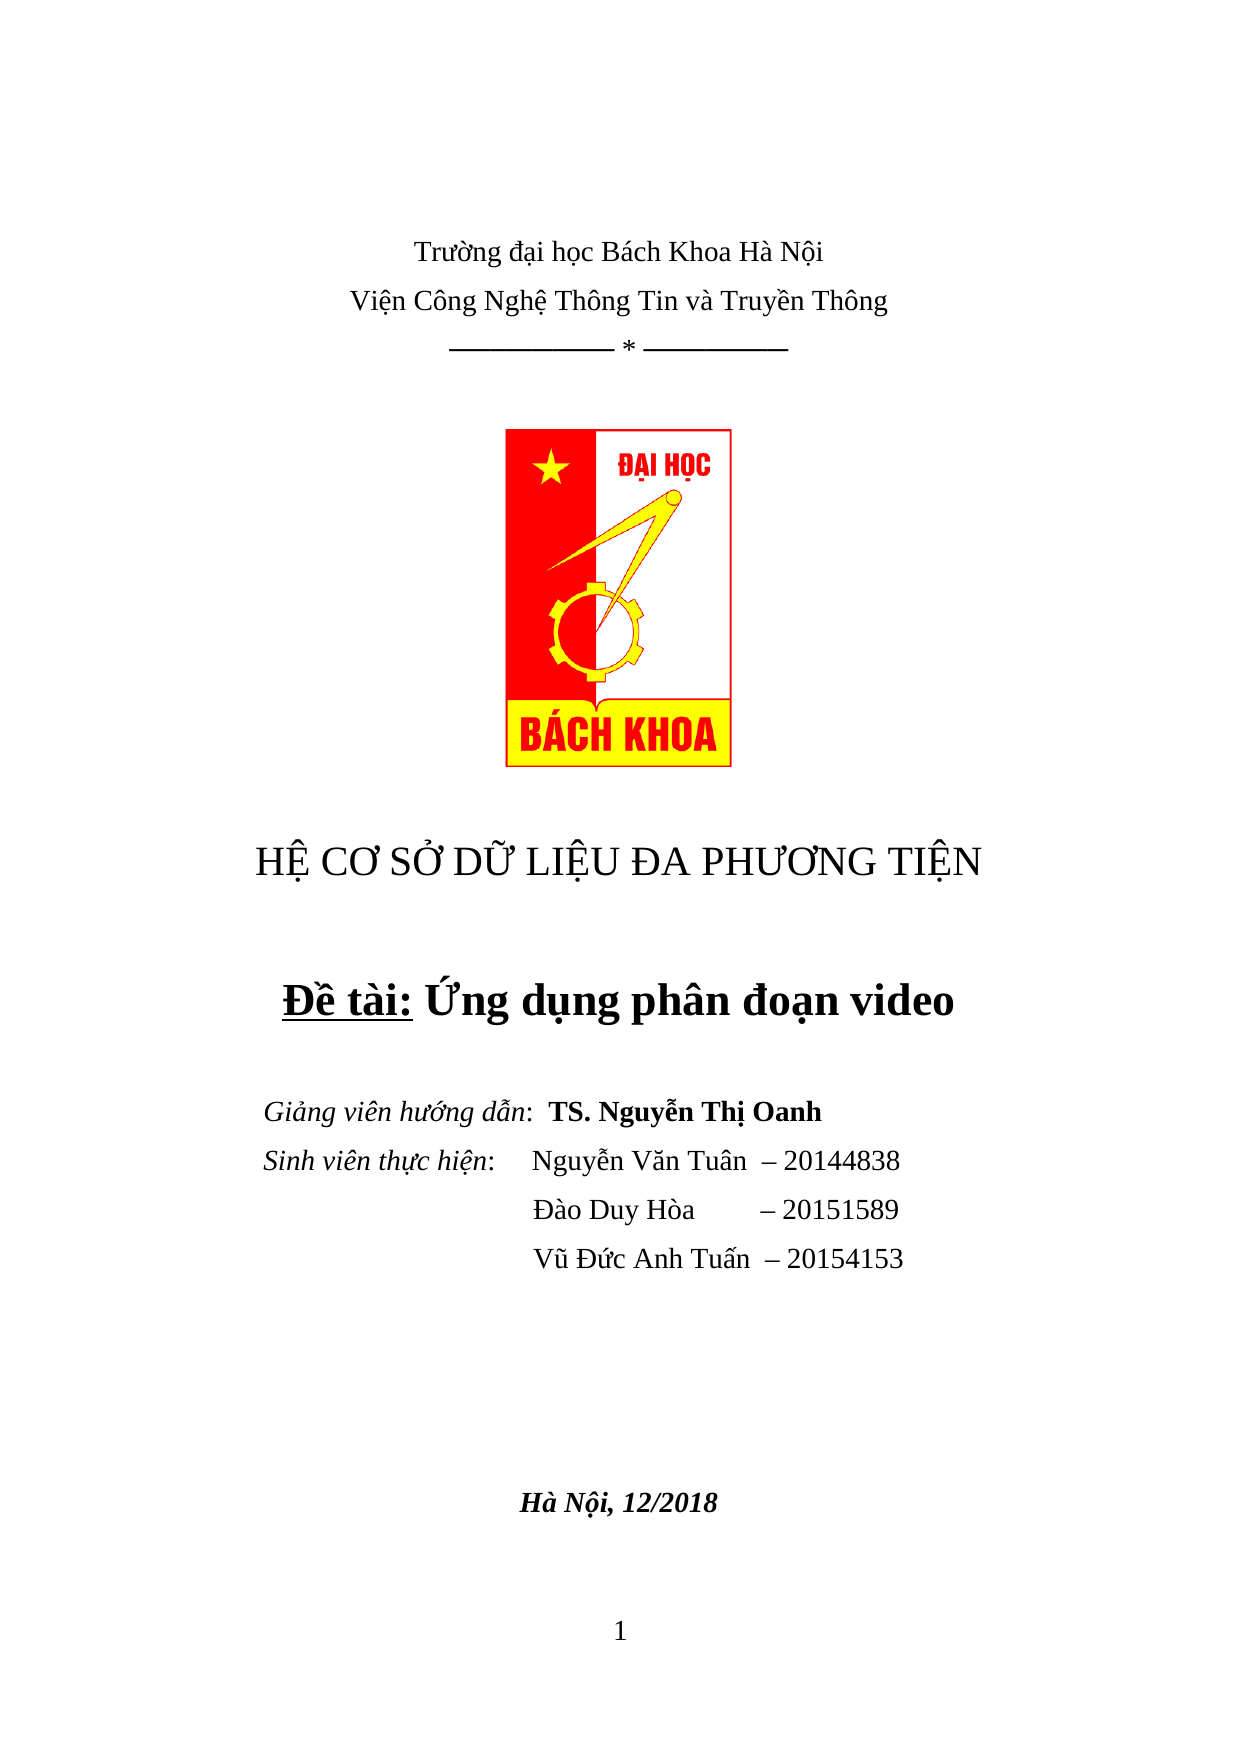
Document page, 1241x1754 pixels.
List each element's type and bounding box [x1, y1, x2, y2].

picture [505, 429, 732, 767]
